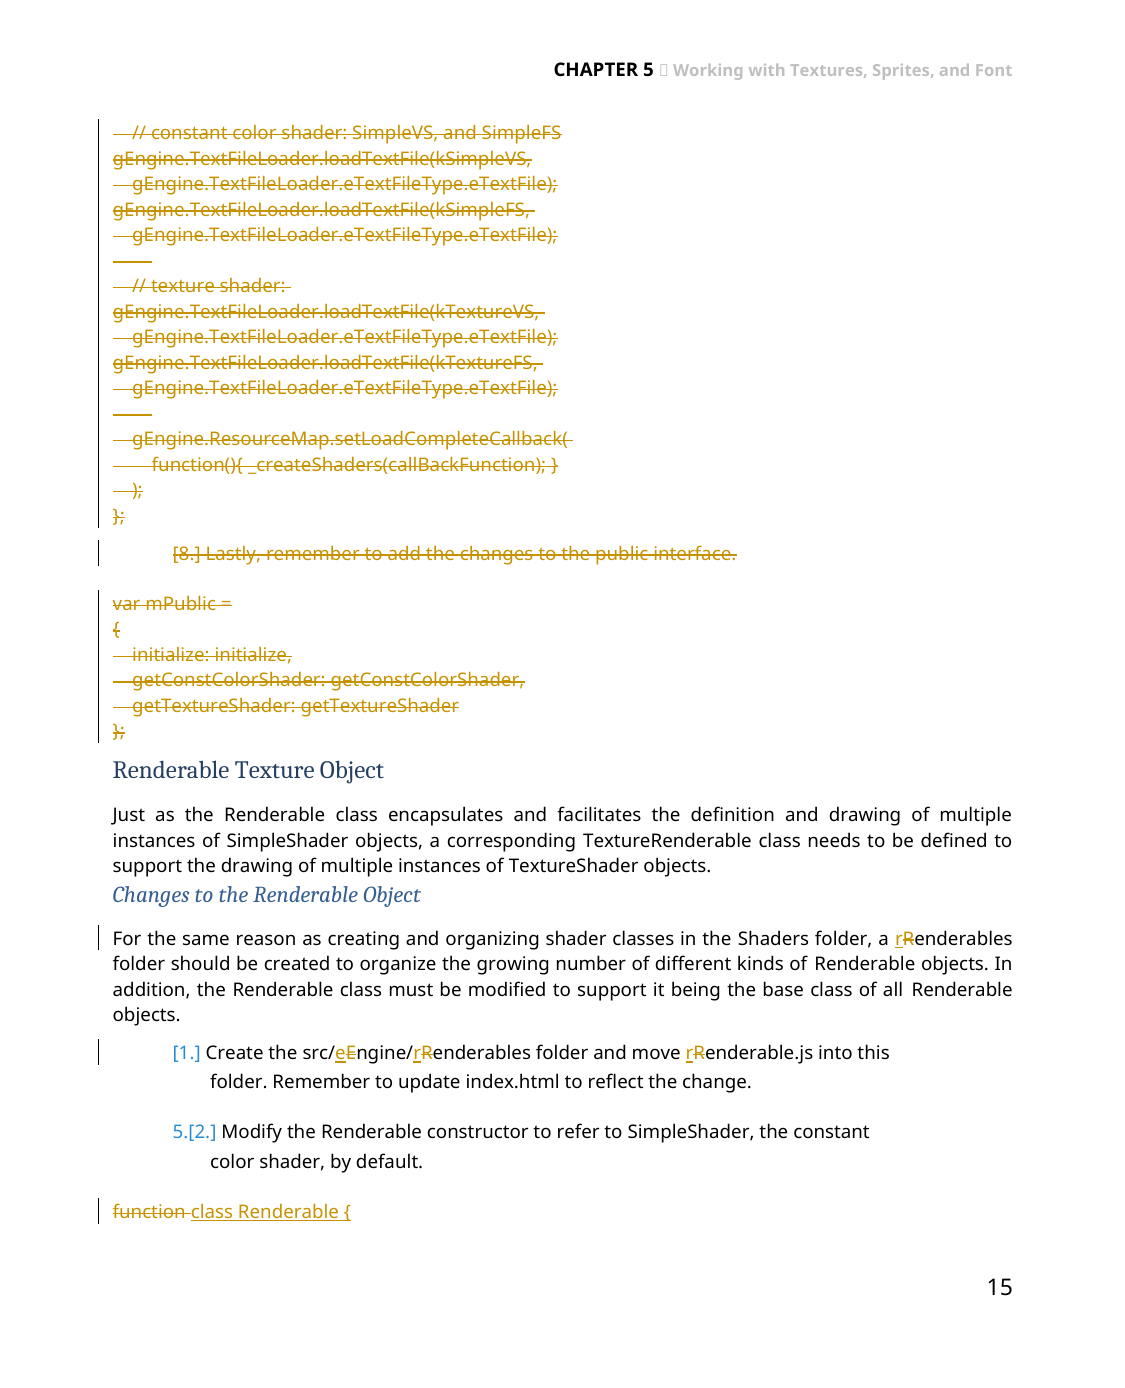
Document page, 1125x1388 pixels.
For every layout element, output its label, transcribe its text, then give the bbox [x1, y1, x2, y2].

subtitle Changes to the Renderable Object [112, 882, 1012, 908]
text Just as the Renderable class encapsulates and facilitates the definition and drawing of multiple instances of SimpleShader objects, a corresponding TextureRenderable class needs to be defined to support the drawing of multiple instances of TextureShader objects. [112, 801, 1012, 878]
list Create the src/ngine/enderables folder and move enderable.js into this folder. Remember to update index.html to reflect the change. [172, 1039, 892, 1094]
list Modify the Renderable constructor to refer to SimpleShader, the constant color shader, by default. [172, 1119, 892, 1173]
subtitle Renderable Texture Object [112, 756, 1012, 784]
text For the same reason as creating and organizing shader classes in the Shaders folder, a enderables folder should be created to organize the growing number of different kinds of Renderable objects. In addition, the Renderable class must be modified to support it being the base class of all Renderable objects. [112, 925, 1012, 1027]
